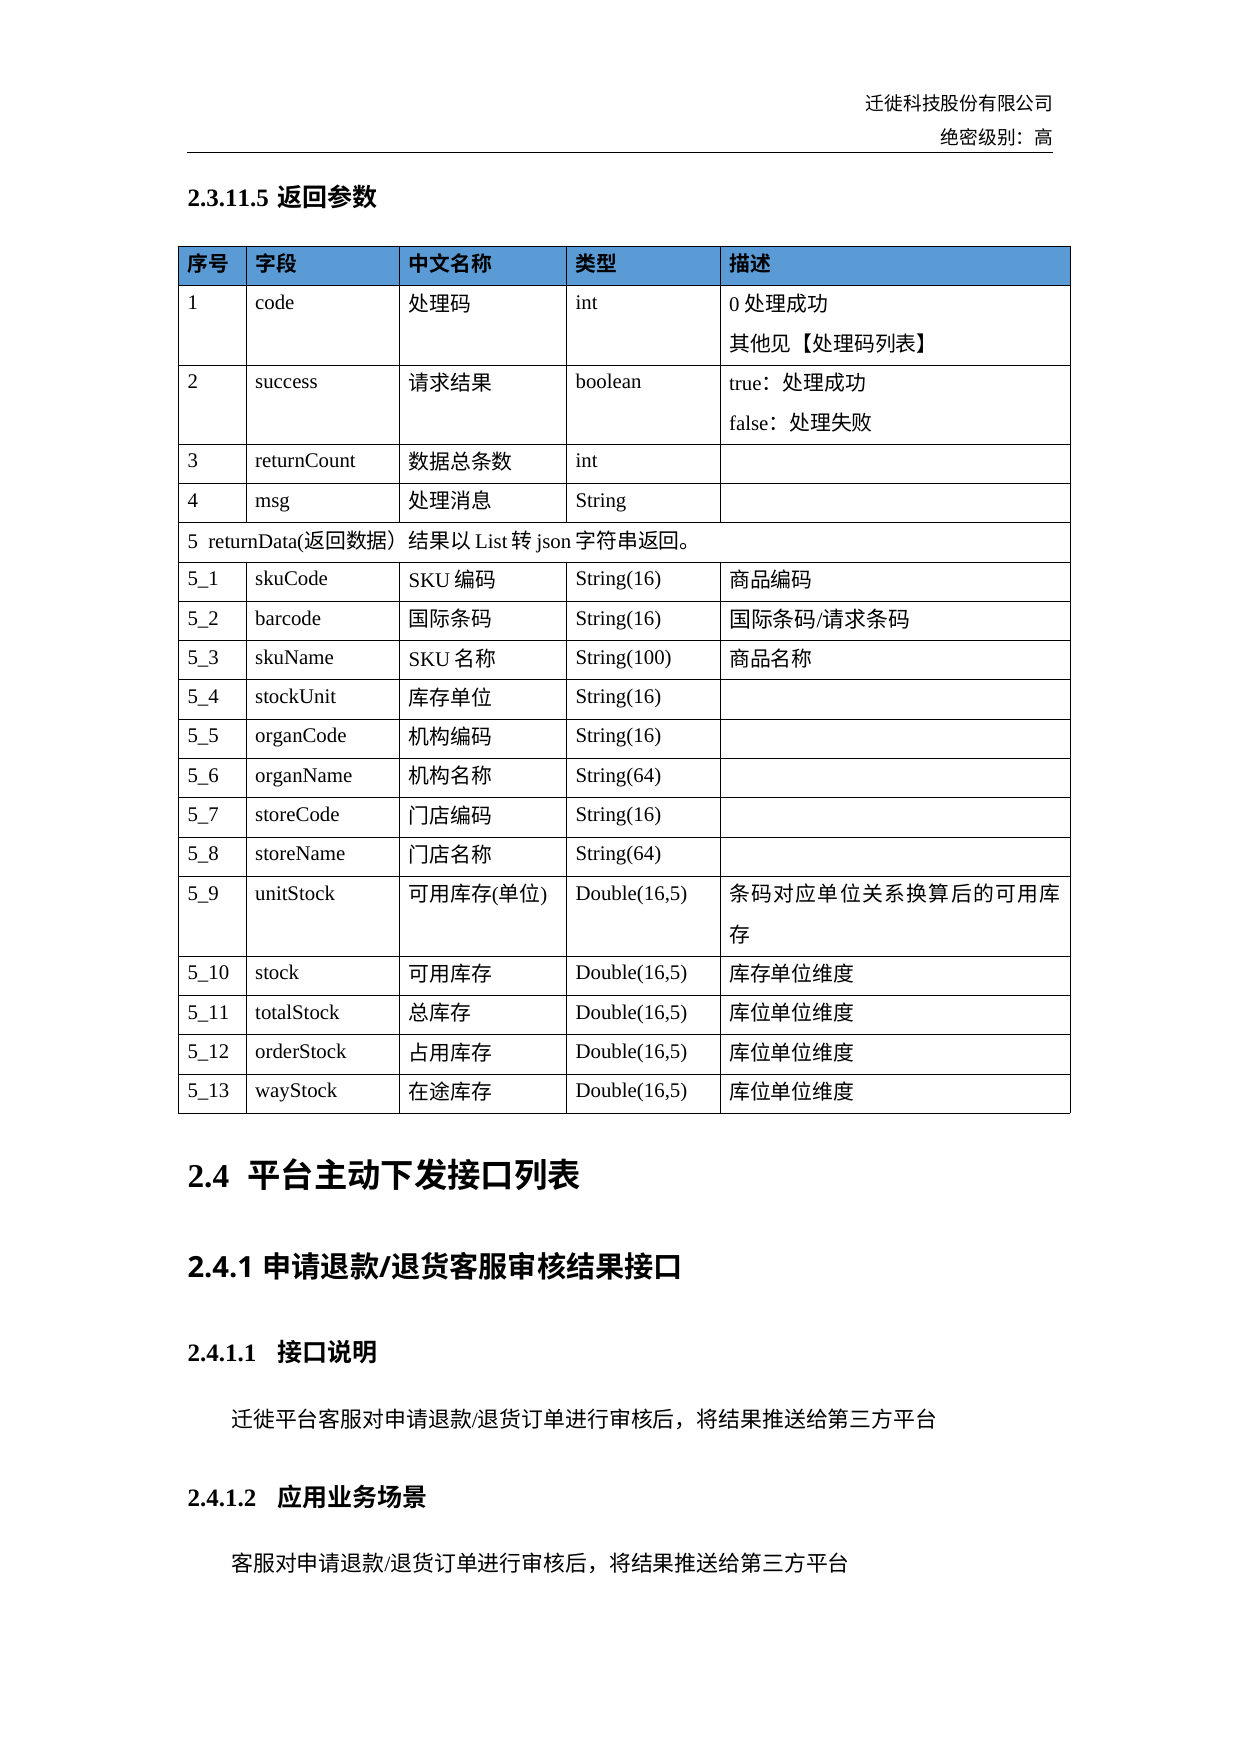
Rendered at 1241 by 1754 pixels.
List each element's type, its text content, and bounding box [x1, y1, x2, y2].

table_cell 总库存 [400, 996, 566, 1034]
table_cell 机构名称 [400, 759, 566, 797]
table_cell 机构编码 [400, 720, 566, 758]
table_cell organName [247, 759, 399, 797]
table_cell returnCount [247, 445, 399, 483]
table_cell 可用库存 [400, 957, 566, 995]
table_cell SKU编码 [400, 563, 566, 601]
table_cell success [247, 366, 399, 444]
table_cell String(16) [567, 563, 720, 601]
table_cell SKU名称 [400, 641, 566, 679]
table_header 描述 [721, 247, 1070, 285]
table_cell 国际条码/请求条码 [721, 602, 1070, 640]
table_cell String(64) [567, 838, 720, 876]
table_cell 可用库存(单位) [400, 877, 566, 956]
table_cell 商品名称 [721, 641, 1070, 679]
table_cell String [567, 484, 720, 522]
table_cell 门店名称 [400, 838, 566, 876]
subtitle 应用业务场景 [187, 1463, 1053, 1528]
subtitle 申请退款/退货客服审核结果接口 [187, 1232, 1053, 1297]
table_cell String(16) [567, 680, 720, 719]
table_cell 占用库存 [400, 1035, 566, 1073]
table_cell stockUnit [247, 680, 399, 719]
table_cell code [247, 286, 399, 364]
table_header 字段 [247, 247, 399, 285]
table_cell 5_2 [179, 602, 246, 640]
table_cell Double(16,5) [567, 957, 720, 995]
table_cell 5_4 [179, 680, 246, 719]
table_cell 处理消息 [400, 484, 566, 522]
table_cell Double(16,5) [567, 1035, 720, 1073]
table_cell 2 [179, 366, 246, 444]
table_cell orderStock [247, 1035, 399, 1073]
table_cell Double(16,5) [567, 996, 720, 1034]
table_cell skuCode [247, 563, 399, 601]
table_cell storeCode [247, 798, 399, 836]
subtitle 接口说明 [187, 1318, 1053, 1383]
subtitle 平台主动下发接口列表 [187, 1140, 1053, 1205]
table_cell wayStock [247, 1075, 399, 1113]
table_cell String(16) [567, 602, 720, 640]
table_cell 3 [179, 445, 246, 483]
table_cell 请求结果 [400, 366, 566, 444]
table_cell 数据总条数 [400, 445, 566, 483]
table_cell organCode [247, 720, 399, 758]
table_cell Double(16,5) [567, 1075, 720, 1113]
table_header 序号 [179, 247, 246, 285]
table_cell 5_11 [179, 996, 246, 1034]
table_cell 处理码 [400, 286, 566, 364]
table_cell [721, 759, 1070, 797]
table_cell unitStock [247, 877, 399, 956]
table_cell 库存单位 [400, 680, 566, 719]
table_cell 1 [179, 286, 246, 364]
subtitle 返回参数 [187, 163, 1053, 228]
table_cell storeName [247, 838, 399, 876]
table_cell 国际条码 [400, 602, 566, 640]
text 客服对申请退款/退货订单进行审核后，将结果推送给第三方平台 [187, 1546, 1053, 1578]
table_cell String(16) [567, 720, 720, 758]
table_cell msg [247, 484, 399, 522]
table_cell skuName [247, 641, 399, 679]
table_cell stock [247, 957, 399, 995]
table_cell 5_8 [179, 838, 246, 876]
table_cell 库位单位维度 [721, 1075, 1070, 1113]
table_cell [721, 680, 1070, 719]
table_cell 5 returnData(返回数据）结果以List转json字符串返回。 [179, 523, 1070, 562]
table_header 中文名称 [400, 247, 566, 285]
table_cell 5_10 [179, 957, 246, 995]
table_cell [721, 838, 1070, 876]
table_cell [721, 445, 1070, 483]
table_cell true：处理成功 false：处理失败 [721, 366, 1070, 444]
table_cell 5_3 [179, 641, 246, 679]
table_cell 商品编码 [721, 563, 1070, 601]
table_cell 0 处理成功 其他见【处理码列表】 [721, 286, 1070, 364]
text 迁徙平台客服对申请退款/退货订单进行审核后，将结果推送给第三方平台 [187, 1401, 1053, 1434]
table_cell totalStock [247, 996, 399, 1034]
table_cell 门店编码 [400, 798, 566, 836]
table_cell String(16) [567, 798, 720, 836]
table_cell [721, 484, 1070, 522]
table_cell 条码对应单位关系换算后的可用库存 [721, 877, 1070, 956]
table_cell int [567, 445, 720, 483]
table_cell [721, 720, 1070, 758]
table_cell 库位单位维度 [721, 996, 1070, 1034]
table_cell Double(16,5) [567, 877, 720, 956]
table_cell [721, 798, 1070, 836]
table_cell 在途库存 [400, 1075, 566, 1113]
table_cell 5_7 [179, 798, 246, 836]
table_cell 5_6 [179, 759, 246, 797]
table_cell barcode [247, 602, 399, 640]
table_cell 5_5 [179, 720, 246, 758]
table_cell int [567, 286, 720, 364]
table_cell String(64) [567, 759, 720, 797]
table_cell 4 [179, 484, 246, 522]
table_cell 5_1 [179, 563, 246, 601]
table_cell 5_9 [179, 877, 246, 956]
table_cell boolean [567, 366, 720, 444]
table_cell String(100) [567, 641, 720, 679]
table_header 类型 [567, 247, 720, 285]
table_cell 5_12 [179, 1035, 246, 1073]
table_cell 库位单位维度 [721, 1035, 1070, 1073]
table_cell 库存单位维度 [721, 957, 1070, 995]
table_cell 5_13 [179, 1075, 246, 1113]
